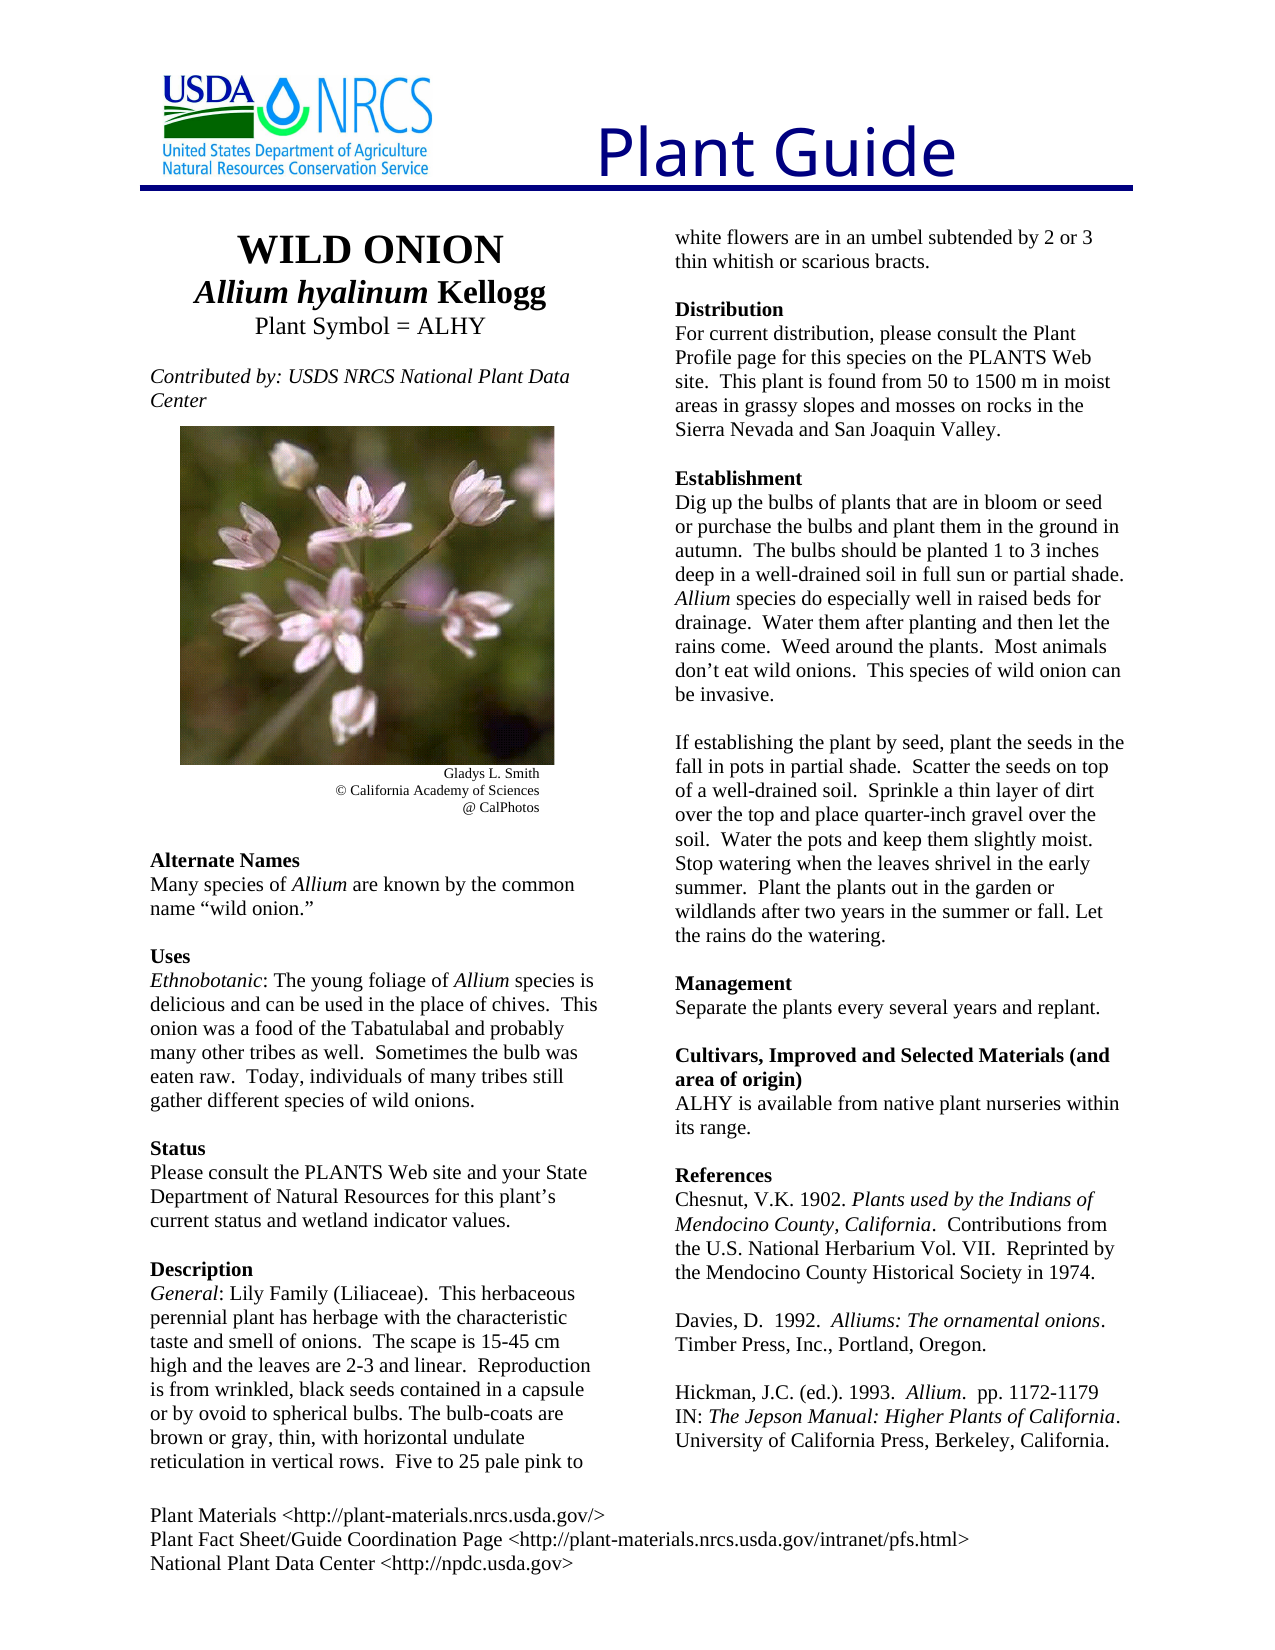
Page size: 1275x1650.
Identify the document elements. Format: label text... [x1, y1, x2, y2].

text If establishing the plant by seed, plant the seeds in the fall in pots in partial shade. Scatter the seeds on top of a well-drained soil. Sprinkle a thin layer of dirt over the top and place quarter-inch gravel over the soil. Water the pots and keep them slightly moist. Stop watering when the leaves shrivel in the early summer. Plant the plants out in the garden or wildlands after two years in the summer or fall. Let the rains do the watering. [675, 730, 1125, 947]
text For current distribution, please consult the Plant Profile page for this species on the PLANTS Web site. This plant is found from 50 to 1500 m in moist areas in grassy slopes and mosses on rocks in the Sierra Nevada and . [675, 321, 1125, 441]
subtitle Status [150, 1136, 600, 1160]
text Hickman, J.C. (ed.). 1993. Allium. pp. 1172-1179 IN: The Jepson Manual: Higher Plants of . of Press, . [675, 1380, 1125, 1452]
text Separate the plants every several years and replant. [675, 995, 1125, 1019]
subtitle Establishment [675, 466, 1125, 489]
text General: Lily Family (Liliaceae). This herbaceous perennial plant has herbage with the characteristic taste and smell of onions. The scape is 15-45 cm high and the leaves are 2-3 and linear. Reproduction is from wrinkled, black seeds contained in a capsule or by ovoid to spherical bulbs. The bulb-coats are brown or gray, thin, with horizontal undulate reticulation in vertical rows. Five to 25 pale pink to white flowers are in an umbel subtended by 2 or 3 thin whitish or scarious bracts. [150, 1281, 600, 1473]
table_cell Plant Symbol = ALHY [141, 311, 600, 340]
subtitle Management [675, 971, 1125, 995]
subtitle Cultivars, Improved and Selected Materials (and area of origin) [675, 1043, 1125, 1091]
text Davies, D. 1992. Alliums: The ornamental onions. Timber Press, Inc., . [675, 1308, 1125, 1356]
text ALHY is available from native plant nurseries within its range. [675, 1091, 1125, 1139]
text Many species of Allium are known by the common name “wild onion.” [150, 872, 600, 920]
text Ethnobotanic: The young foliage of Allium species is delicious and can be used in the place of chives. This onion was a food of the Tabatulabal and probably many other tribes as well. Sometimes the bulb was eaten raw. Today, individuals of many tribes still gather different species of wild onions. [150, 968, 600, 1112]
text Chesnut, V.K. 1902. Plants used by the Indians of Mendocino County, California. Contributions from the National Herbarium Vol. VII. Reprinted by the Historical Society in 1974. [675, 1187, 1125, 1284]
subtitle Alternate Names [150, 847, 600, 872]
picture [162, 75, 433, 177]
subtitle Uses [150, 944, 600, 968]
subtitle References [675, 1163, 1125, 1187]
subtitle Distribution [675, 297, 1125, 321]
table_header wild onion [141, 225, 600, 273]
table_cell Allium hyalinum Kellogg [141, 273, 600, 311]
text Contributed by: [150, 364, 600, 412]
picture [180, 426, 555, 765]
subtitle Description [150, 1257, 600, 1281]
text Please consult the PLANTS Web site and your State Department of Natural Resources for this plant’s current status and wetland indicator values. [150, 1160, 600, 1232]
text Dig up the bulbs of plants that are in bloom or seed or purchase the bulbs and plant them in the ground in autumn. The bulbs should be planted 1 to 3 inches deep in a well-drained soil in full sun or partial shade. Allium species do especially well in raised beds for drainage. Water them after planting and then let the rains come. Weed around the plants. Most animals don’t eat wild onions. This species of wild onion can be invasive. [675, 489, 1125, 706]
